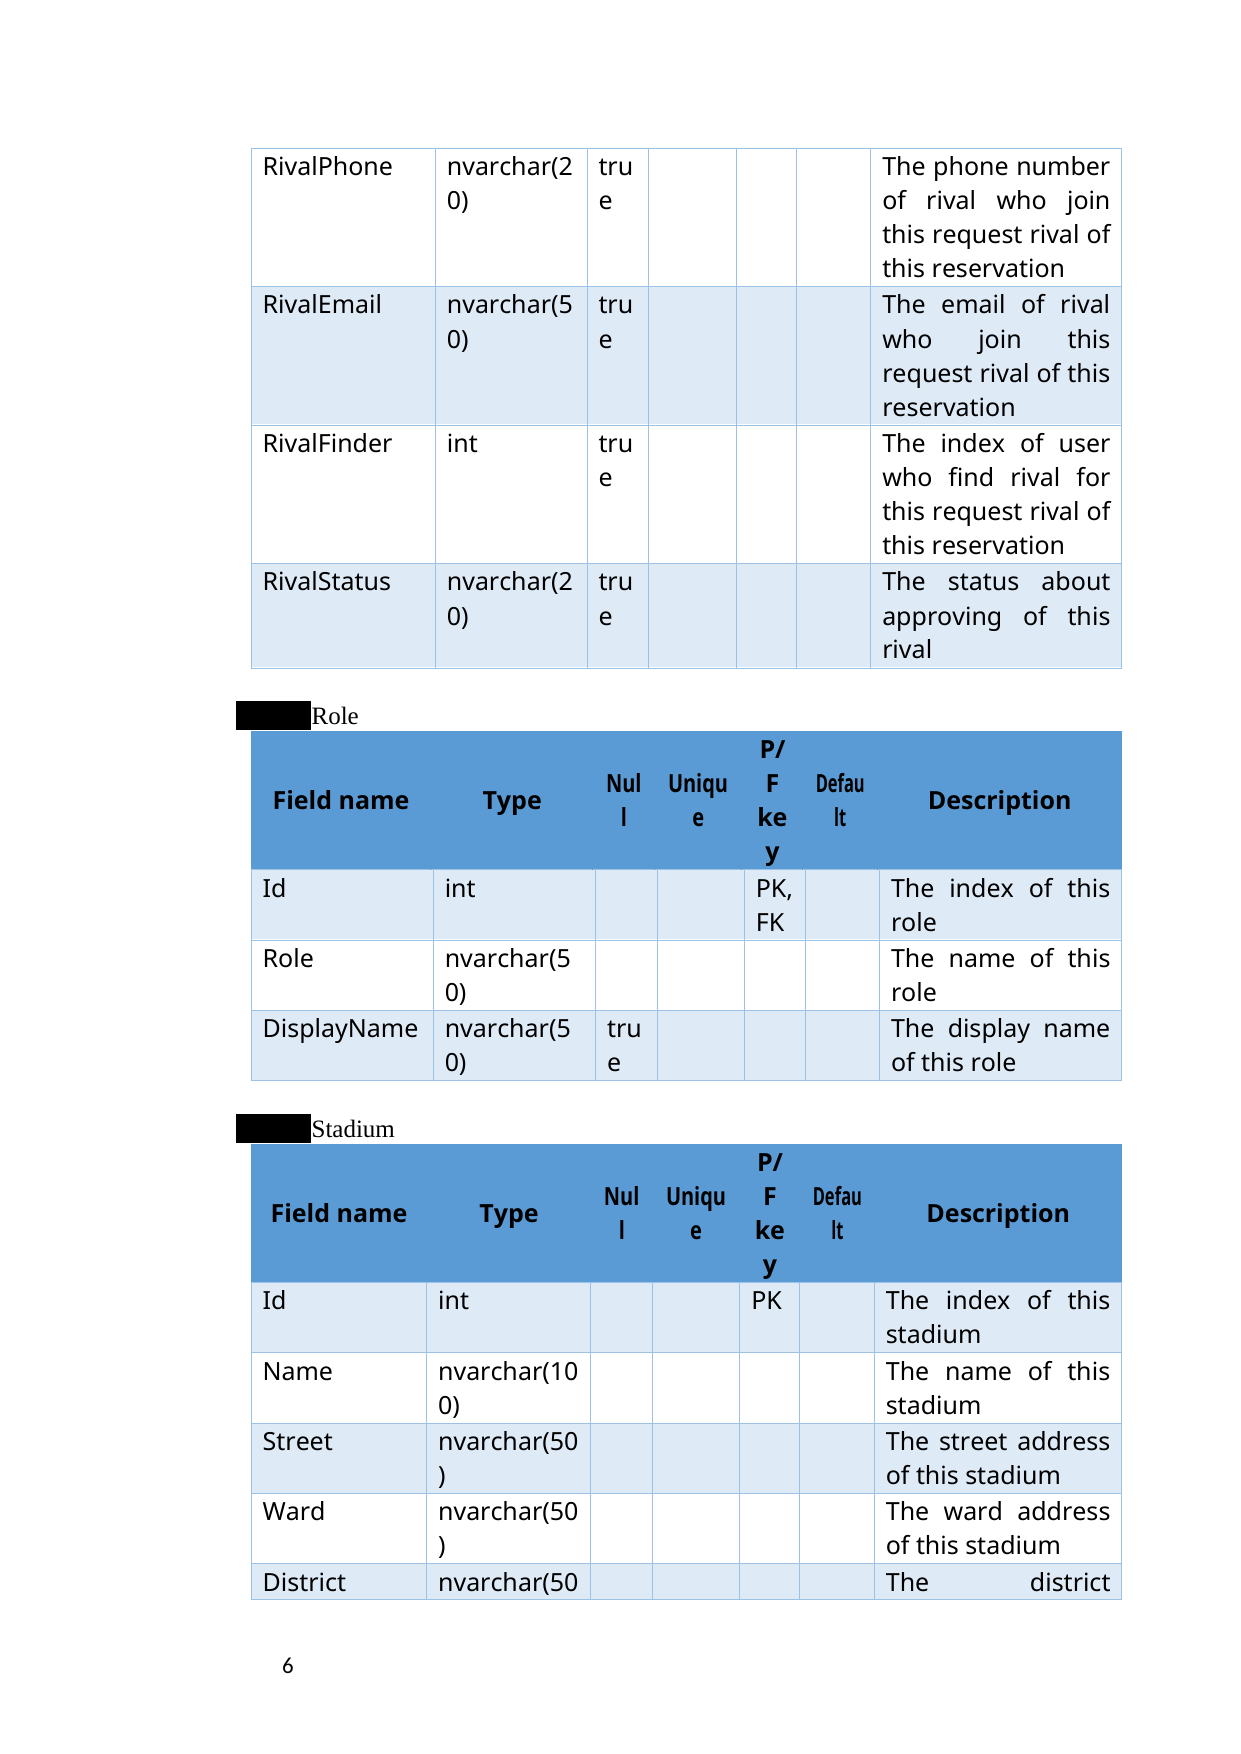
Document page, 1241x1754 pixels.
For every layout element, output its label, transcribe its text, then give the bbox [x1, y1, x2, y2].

table_cell [745, 1011, 805, 1080]
table_header Null [591, 1145, 652, 1282]
table_cell [797, 564, 870, 667]
table_cell [800, 1353, 874, 1422]
table_cell [591, 1283, 652, 1352]
table_cell The name of this role [880, 941, 1121, 1010]
table_header Unique [653, 1145, 739, 1282]
table_cell nvarchar(50) [434, 941, 595, 1010]
table_cell int [434, 870, 595, 939]
table_cell int [427, 1283, 590, 1352]
table_cell true [588, 564, 648, 667]
table_header P/F key [740, 1145, 799, 1282]
table_cell The index of this role [880, 870, 1121, 939]
table_cell [591, 1564, 652, 1599]
table_cell The status about approving of this rival [871, 564, 1121, 667]
table_cell [591, 1424, 652, 1493]
table_cell Ward [252, 1494, 426, 1563]
table_cell Street [252, 1424, 426, 1493]
table_cell [737, 287, 796, 424]
table_cell Role [252, 941, 433, 1010]
table_cell [653, 1283, 739, 1352]
table_cell nvarchar(20) [436, 564, 587, 667]
table_cell [737, 426, 796, 563]
table_cell [800, 1283, 874, 1352]
table_cell The display name of this role [880, 1011, 1121, 1080]
table_cell [797, 426, 870, 563]
table_cell [591, 1353, 652, 1422]
table_cell [745, 941, 805, 1010]
table_cell [737, 564, 796, 667]
table_cell [806, 941, 879, 1010]
table_cell [649, 564, 736, 667]
table_cell [649, 287, 736, 424]
table_cell [653, 1424, 739, 1493]
table_cell PK [740, 1283, 799, 1352]
table_cell nvarchar(50) [427, 1564, 590, 1599]
table_cell [653, 1353, 739, 1422]
table_cell [658, 941, 744, 1010]
table_header Type [427, 1145, 590, 1282]
table_cell District [252, 1564, 426, 1599]
table_header Null [593, 732, 654, 869]
table_header Field name [252, 1145, 426, 1282]
table_cell Name [252, 1353, 426, 1422]
table_cell Id [252, 1283, 426, 1352]
table_cell [658, 1011, 744, 1080]
table_cell [596, 870, 657, 939]
table_header Default [803, 732, 877, 869]
table_header Field name [252, 732, 430, 869]
table_cell [649, 426, 736, 563]
table_cell [737, 149, 796, 286]
table_header Default [800, 1145, 874, 1282]
table_cell [740, 1353, 799, 1422]
table_header Description [875, 1145, 1121, 1282]
table_cell Id [252, 870, 433, 939]
table_cell true [588, 149, 648, 286]
table_cell nvarchar(20) [436, 149, 587, 286]
table_cell RivalPhone [252, 149, 435, 286]
subtitle Role [311, 701, 1124, 730]
table_cell [800, 1564, 874, 1599]
table_header Type [431, 732, 592, 869]
table_cell nvarchar(50) [427, 1494, 590, 1563]
table_cell The index of user who find rival for this request rival of this reservation [871, 426, 1121, 563]
table_cell [740, 1424, 799, 1493]
table_cell DisplayName [252, 1011, 433, 1080]
table_cell [591, 1494, 652, 1563]
table_cell nvarchar(50) [427, 1424, 590, 1493]
table_cell [806, 870, 879, 939]
table_cell true [588, 426, 648, 563]
table_cell The index of this stadium [875, 1283, 1121, 1352]
table_cell The ward address of this stadium [875, 1494, 1121, 1563]
table_cell [653, 1494, 739, 1563]
table_cell The street address of this stadium [875, 1424, 1121, 1493]
table_cell nvarchar(100) [427, 1353, 590, 1422]
table_cell The name of this stadium [875, 1353, 1121, 1422]
table_cell true [596, 1011, 657, 1080]
table_cell [800, 1494, 874, 1563]
table_cell [797, 287, 870, 424]
table_cell true [588, 287, 648, 424]
table_header P/F key [742, 732, 802, 869]
table_cell [649, 149, 736, 286]
table_cell [740, 1494, 799, 1563]
table_cell [797, 149, 870, 286]
table_cell [596, 941, 657, 1010]
table_header Unique [655, 732, 741, 869]
table_cell PK, FK [745, 870, 805, 939]
table_cell nvarchar(50) [434, 1011, 595, 1080]
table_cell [875, 1564, 1121, 1599]
table_cell [806, 1011, 879, 1080]
table_cell [740, 1564, 799, 1599]
subtitle Stadium [311, 1114, 1124, 1143]
table_cell The email of rival who join this request rival of this reservation [871, 287, 1121, 424]
table_header Description [878, 732, 1121, 869]
table_cell RivalStatus [252, 564, 435, 667]
table_cell [800, 1424, 874, 1493]
table_cell RivalEmail [252, 287, 435, 424]
table_cell RivalFinder [252, 426, 435, 563]
table_cell The phone number of rival who join this request rival of this reservation [871, 149, 1121, 286]
table_cell [658, 870, 744, 939]
table_cell [653, 1564, 739, 1599]
table_cell nvarchar(50) [436, 287, 587, 424]
table_cell int [436, 426, 587, 563]
